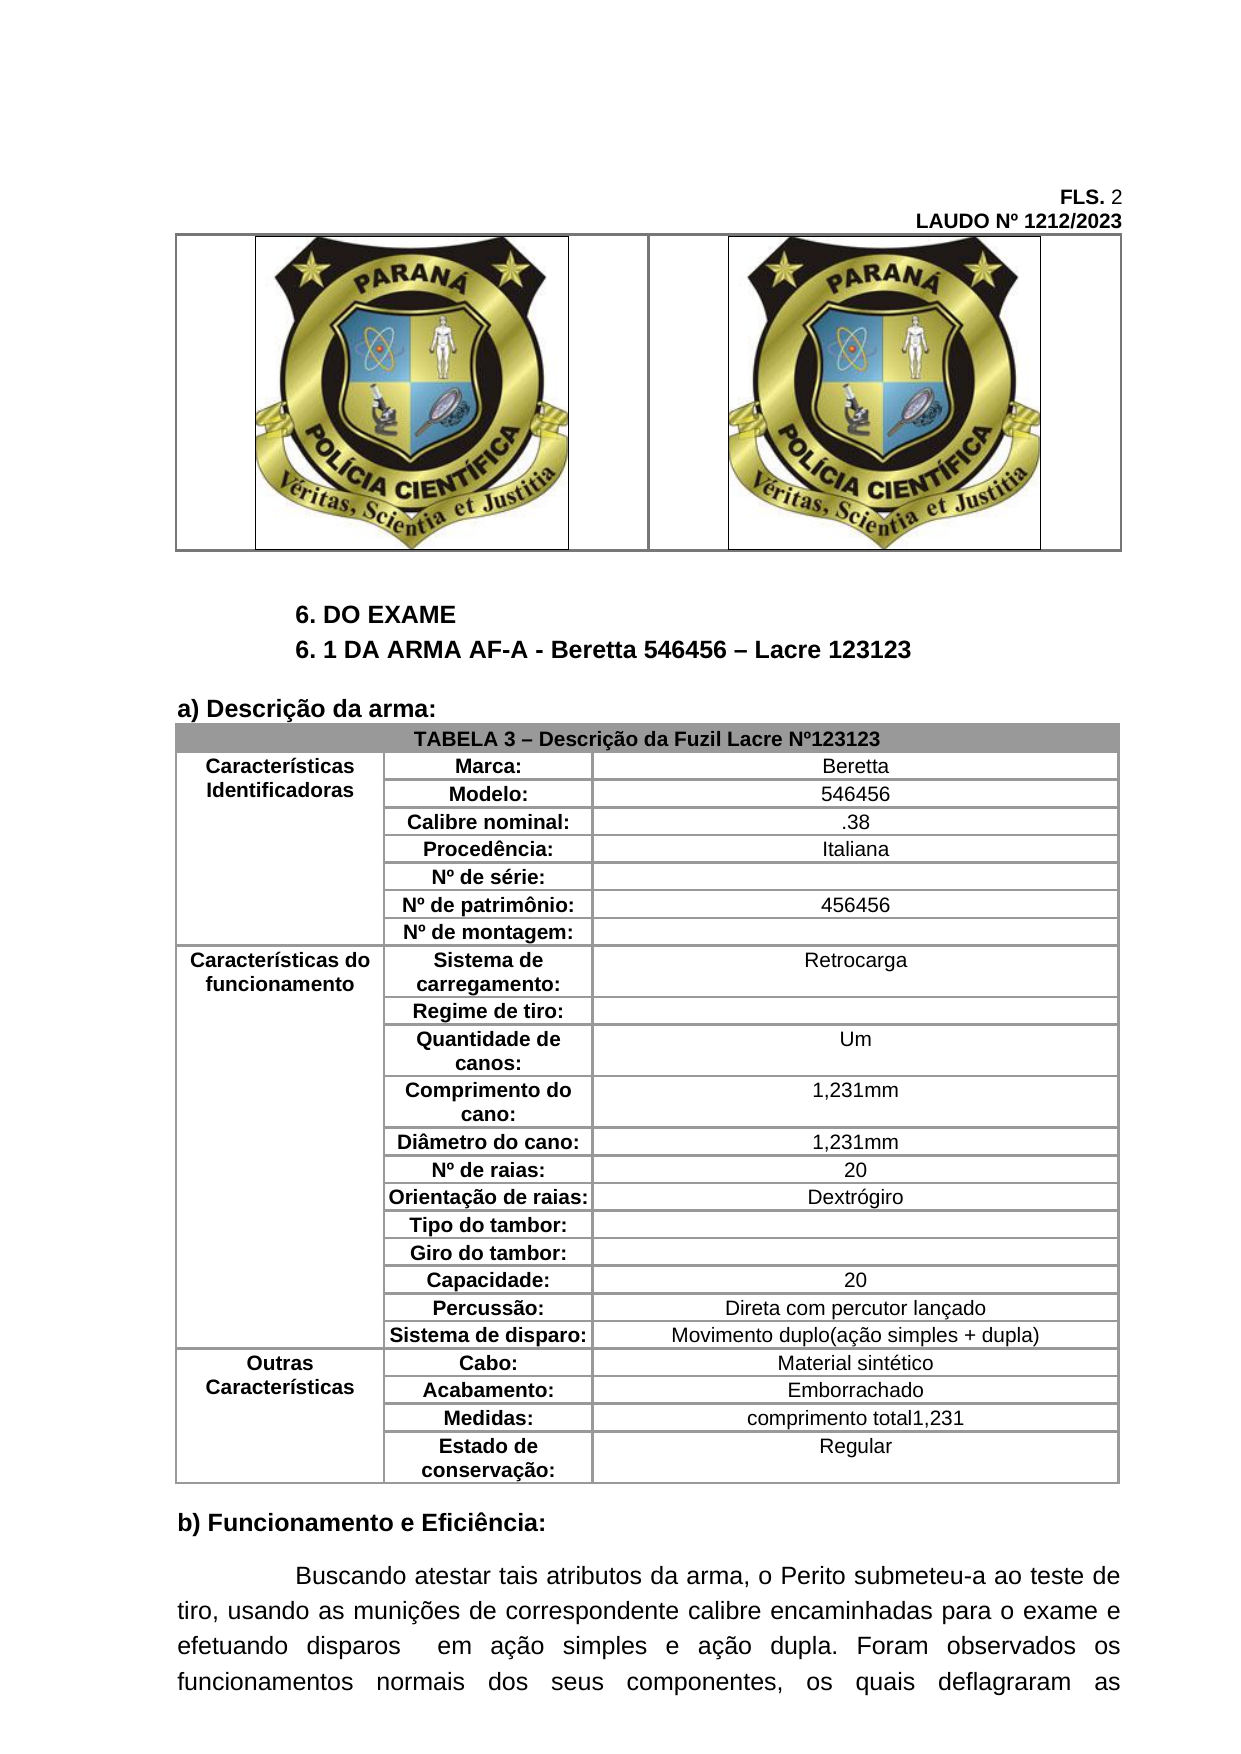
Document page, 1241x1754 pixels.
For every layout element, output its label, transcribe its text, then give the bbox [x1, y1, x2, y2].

text 6. 1 DA ARMA AF-A - Beretta 546456 – Lacre 123123 [177, 635, 1122, 664]
table_cell Giro do tambor: [385, 1239, 591, 1264]
table_cell Acabamento: [385, 1377, 591, 1402]
table_cell 1,231mm [594, 1077, 1117, 1126]
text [177, 1561, 1122, 1695]
table_cell [594, 1212, 1117, 1237]
table_cell Regime de tiro: [385, 998, 591, 1023]
table_cell 1,231mm [594, 1129, 1117, 1154]
table_cell [594, 1239, 1117, 1264]
table_cell Procedência: [385, 836, 591, 861]
table_cell Nº de montagem: [385, 919, 591, 944]
table_cell [594, 919, 1117, 944]
table_cell Cabo: [385, 1350, 591, 1375]
table_cell Sistema de disparo: [385, 1322, 591, 1347]
table_cell [569, 236, 647, 549]
table_cell Regular [594, 1433, 1117, 1481]
table_cell Calibre nominal: [385, 809, 591, 833]
table_cell Italiana [594, 836, 1117, 861]
table_cell [177, 236, 255, 549]
table_cell Sistema de carregamento: [385, 947, 591, 996]
table_cell Modelo: [385, 781, 591, 806]
table_cell Diâmetro do cano: [385, 1129, 591, 1154]
picture [729, 237, 1040, 549]
table_cell 546456 [594, 781, 1117, 806]
table_cell Comprimento do cano: [385, 1077, 591, 1126]
table_cell Capacidade: [385, 1267, 591, 1292]
table_cell [594, 864, 1117, 889]
table_cell Estado de conservação: [385, 1433, 591, 1481]
table_cell Beretta [594, 753, 1117, 778]
table_cell [650, 236, 728, 549]
table_cell Características do funcionamento [177, 947, 383, 1347]
table_cell Nº de patrimônio: [385, 891, 591, 916]
text a) Descrição da arma: [177, 694, 1122, 723]
text b) Funcionamento e Eficiência: [177, 1508, 1122, 1537]
table_cell 20 [594, 1267, 1117, 1292]
table_cell Direta com percutor lançado [594, 1295, 1117, 1319]
table_cell Nº de série: [385, 864, 591, 889]
table_cell Um [594, 1026, 1117, 1075]
table_cell Características Identificadoras [177, 753, 383, 944]
table_header TABELA 3 – Descrição da Fuzil Lacre Nº123123 [177, 726, 1117, 751]
table_cell Medidas: [385, 1405, 591, 1430]
table_cell 456456 [594, 891, 1117, 916]
table_cell Nº de raias: [385, 1157, 591, 1181]
table_cell Dextrógiro [594, 1184, 1117, 1209]
table_cell Tipo do tambor: [385, 1212, 591, 1237]
table_cell .38 [594, 809, 1117, 833]
picture [256, 237, 568, 549]
table_cell 20 [594, 1157, 1117, 1181]
table_cell [594, 998, 1117, 1023]
table_cell Percussão: [385, 1295, 591, 1319]
table_cell comprimento total1,231 [594, 1405, 1117, 1430]
table_cell Retrocarga [594, 947, 1117, 996]
table_cell Marca: [385, 753, 591, 778]
table_cell Orientação de raias: [385, 1184, 591, 1209]
table_cell Outras Características [177, 1350, 383, 1481]
table_cell Material sintético [594, 1350, 1117, 1375]
table_cell Emborrachado [594, 1377, 1117, 1402]
table_cell Quantidade de canos: [385, 1026, 591, 1075]
table_cell [1041, 236, 1120, 549]
table_cell Movimento duplo(ação simples + dupla) [594, 1322, 1117, 1347]
text 6. DO EXAME [177, 600, 1122, 628]
